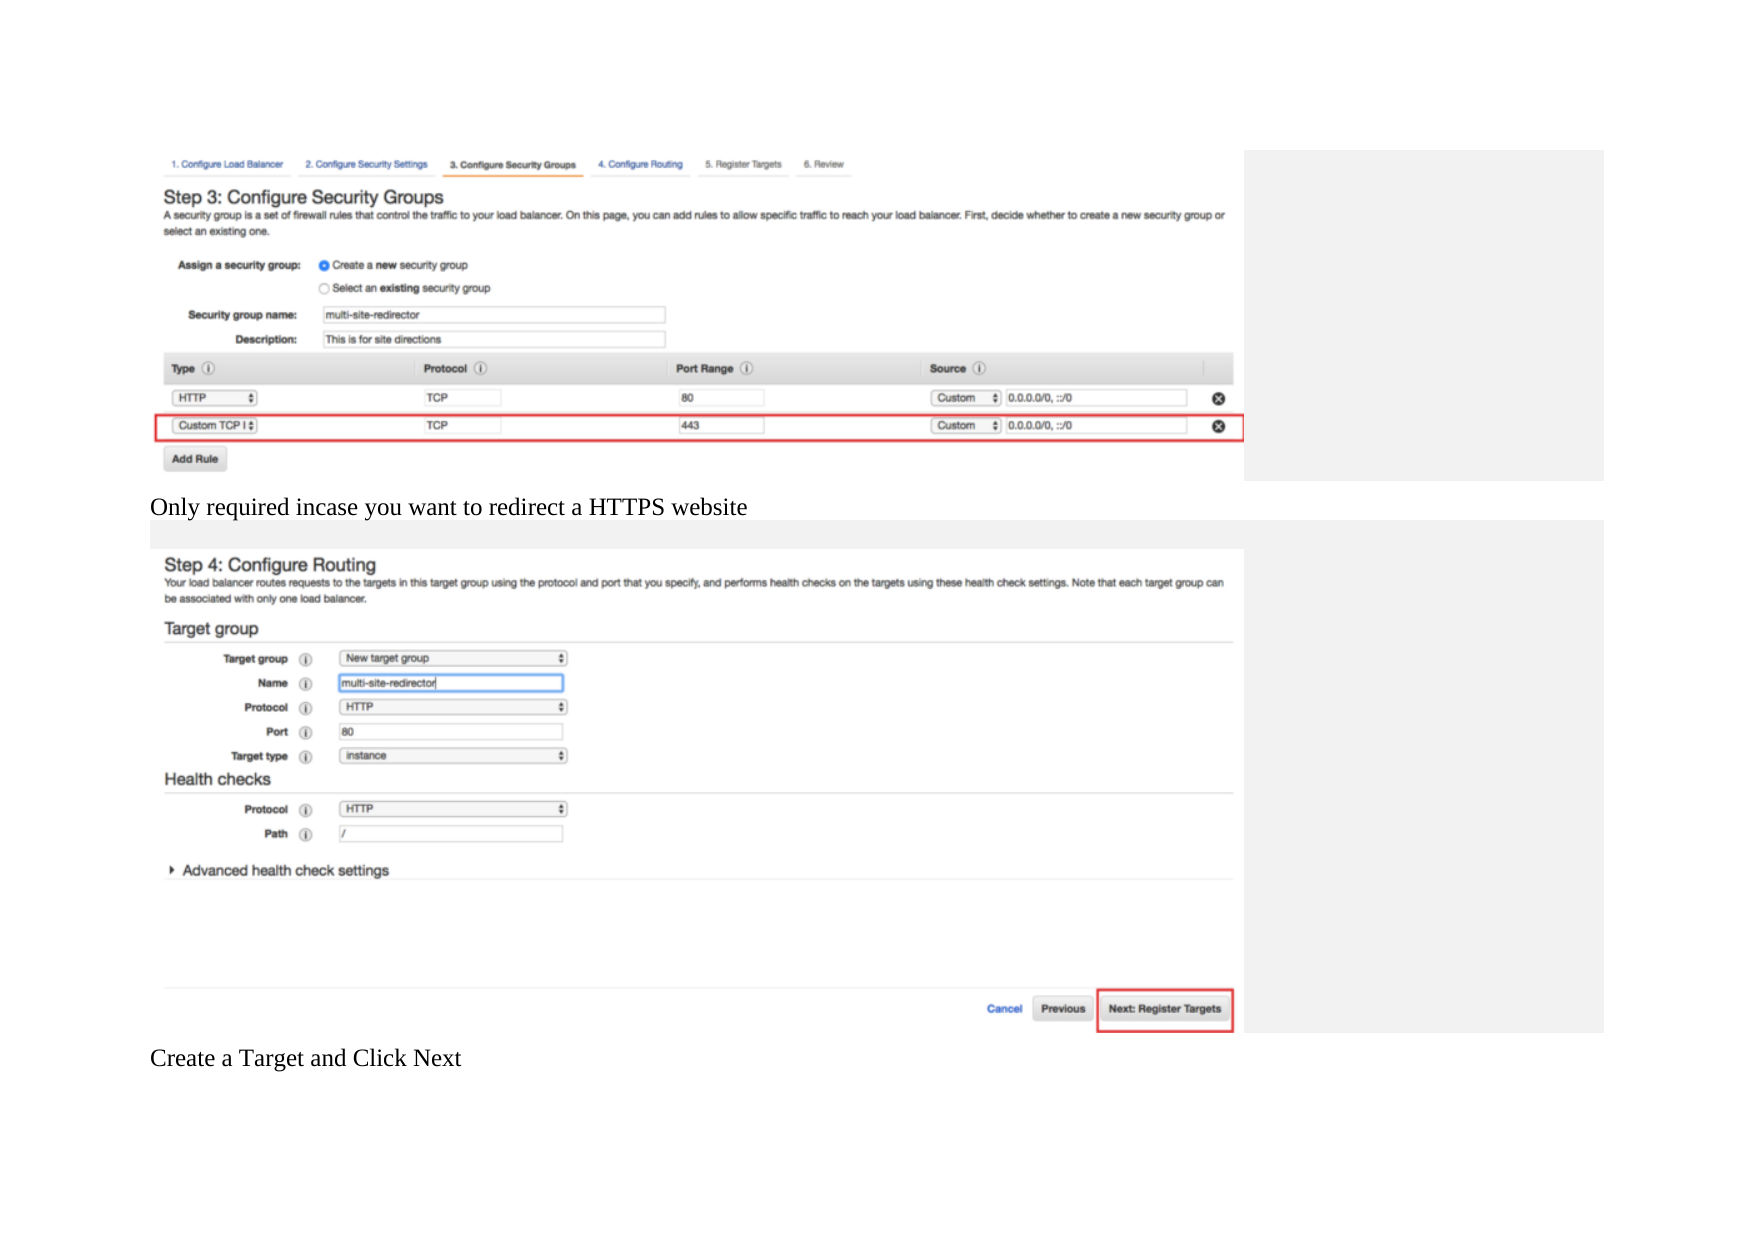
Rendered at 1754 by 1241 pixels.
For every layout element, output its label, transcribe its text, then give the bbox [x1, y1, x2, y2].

picture [150, 549, 1244, 1033]
picture [150, 150, 1244, 482]
text Only required incase you want to redirect a HTTPS website [150, 492, 1604, 520]
text Create a Target and Click Next [150, 1043, 1604, 1072]
